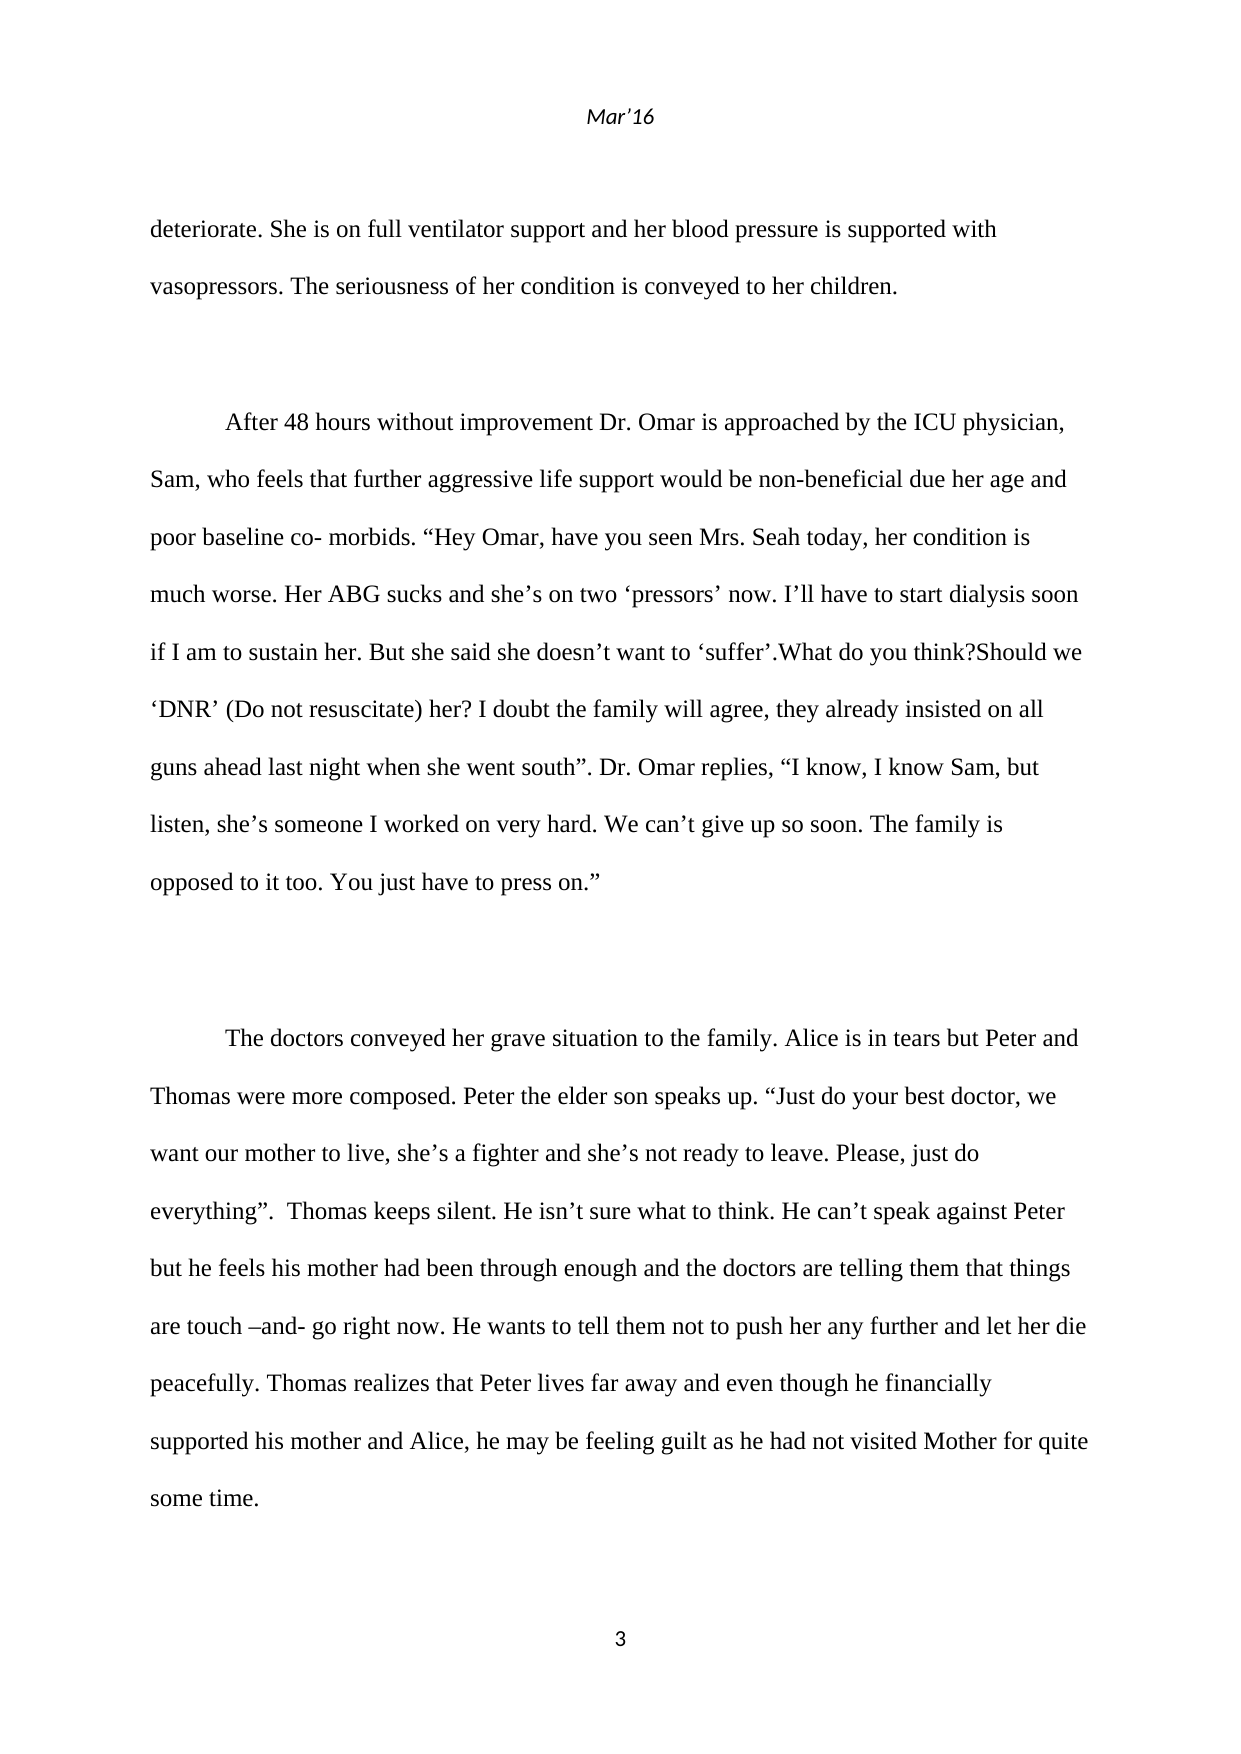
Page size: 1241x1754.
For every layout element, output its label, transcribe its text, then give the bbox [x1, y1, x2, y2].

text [150, 214, 1090, 300]
text After 48 hours without improvement Dr. Omar is approached by the ICU physician, Sam, who feels that further aggressive life support would be non-beneficial due her age and poor baseline co- morbids. “Hey Omar, have you seen Mrs. Seah today, her condition is much worse. Her ABG sucks and she’s on two ‘pressors’ now. I’ll have to start dialysis soon if I am to sustain her. But she said she doesn’t want to ‘suffer’.What do you think?Should we ‘DNR’ (Do not resuscitate) her? I doubt the family will agree, they already insisted on all guns ahead last night when she went south”. Dr. Omar replies, “I know, I know Sam, but listen, she’s someone I worked on very hard. We can’t give up so soon. The family is opposed to it too. You just have to press on.” [150, 407, 1090, 896]
text The doctors conveyed her grave situation to the family. Alice is in tears but Peter and Thomas were more composed. Peter the elder son speaks up. “Just do your best doctor, we want our mother to live, she’s a fighter and she’s not ready to leave. Please, just do everything”. Thomas keeps silent. He isn’t sure what to think. He can’t speak against Peter but he feels his mother had been through enough and the doctors are telling them that things are touch –and- go right now. He wants to tell them not to push her any further and let her die peacefully. Thomas realizes that Peter lives far away and even though he financially supported his mother and Alice, he may be feeling guilt as he had not visited Mother for quite some time. [150, 1023, 1090, 1512]
